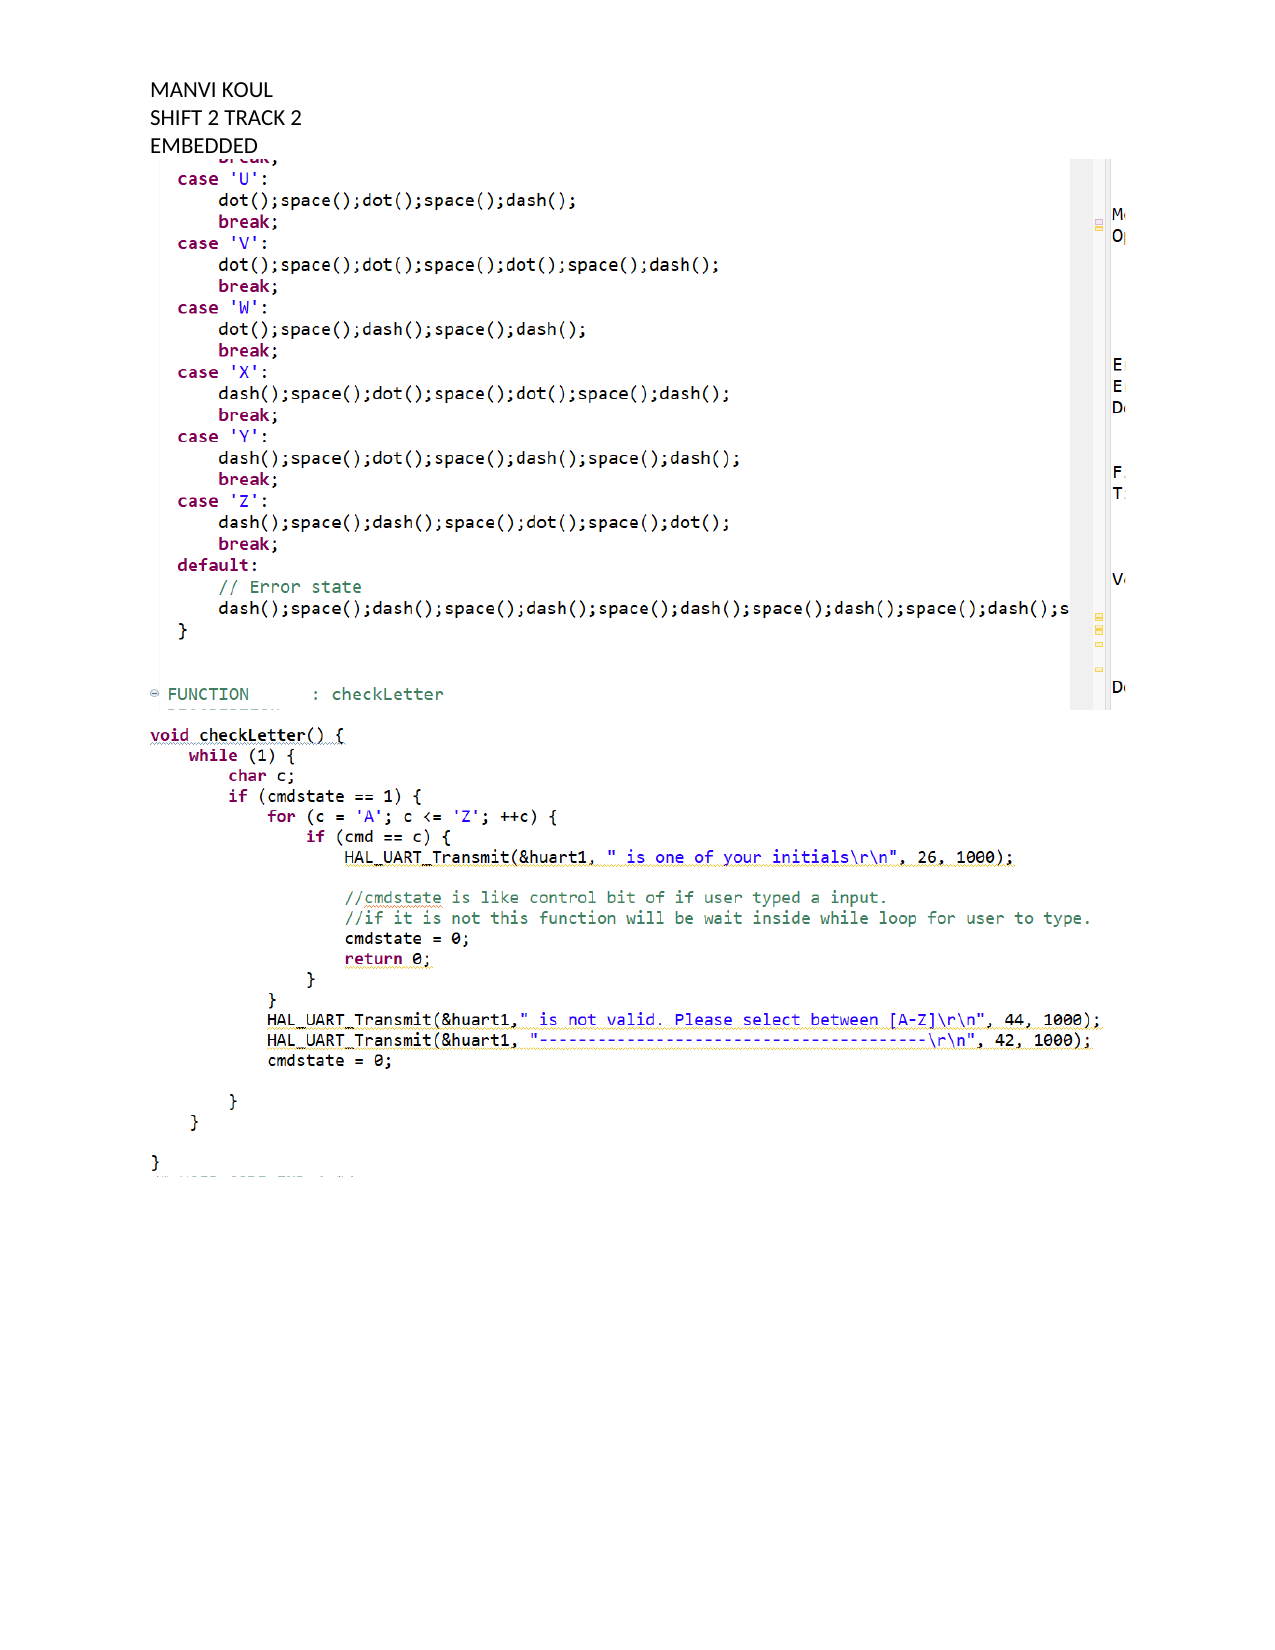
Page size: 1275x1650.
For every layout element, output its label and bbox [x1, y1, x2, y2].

picture [150, 159, 1125, 710]
picture [150, 711, 1125, 1177]
